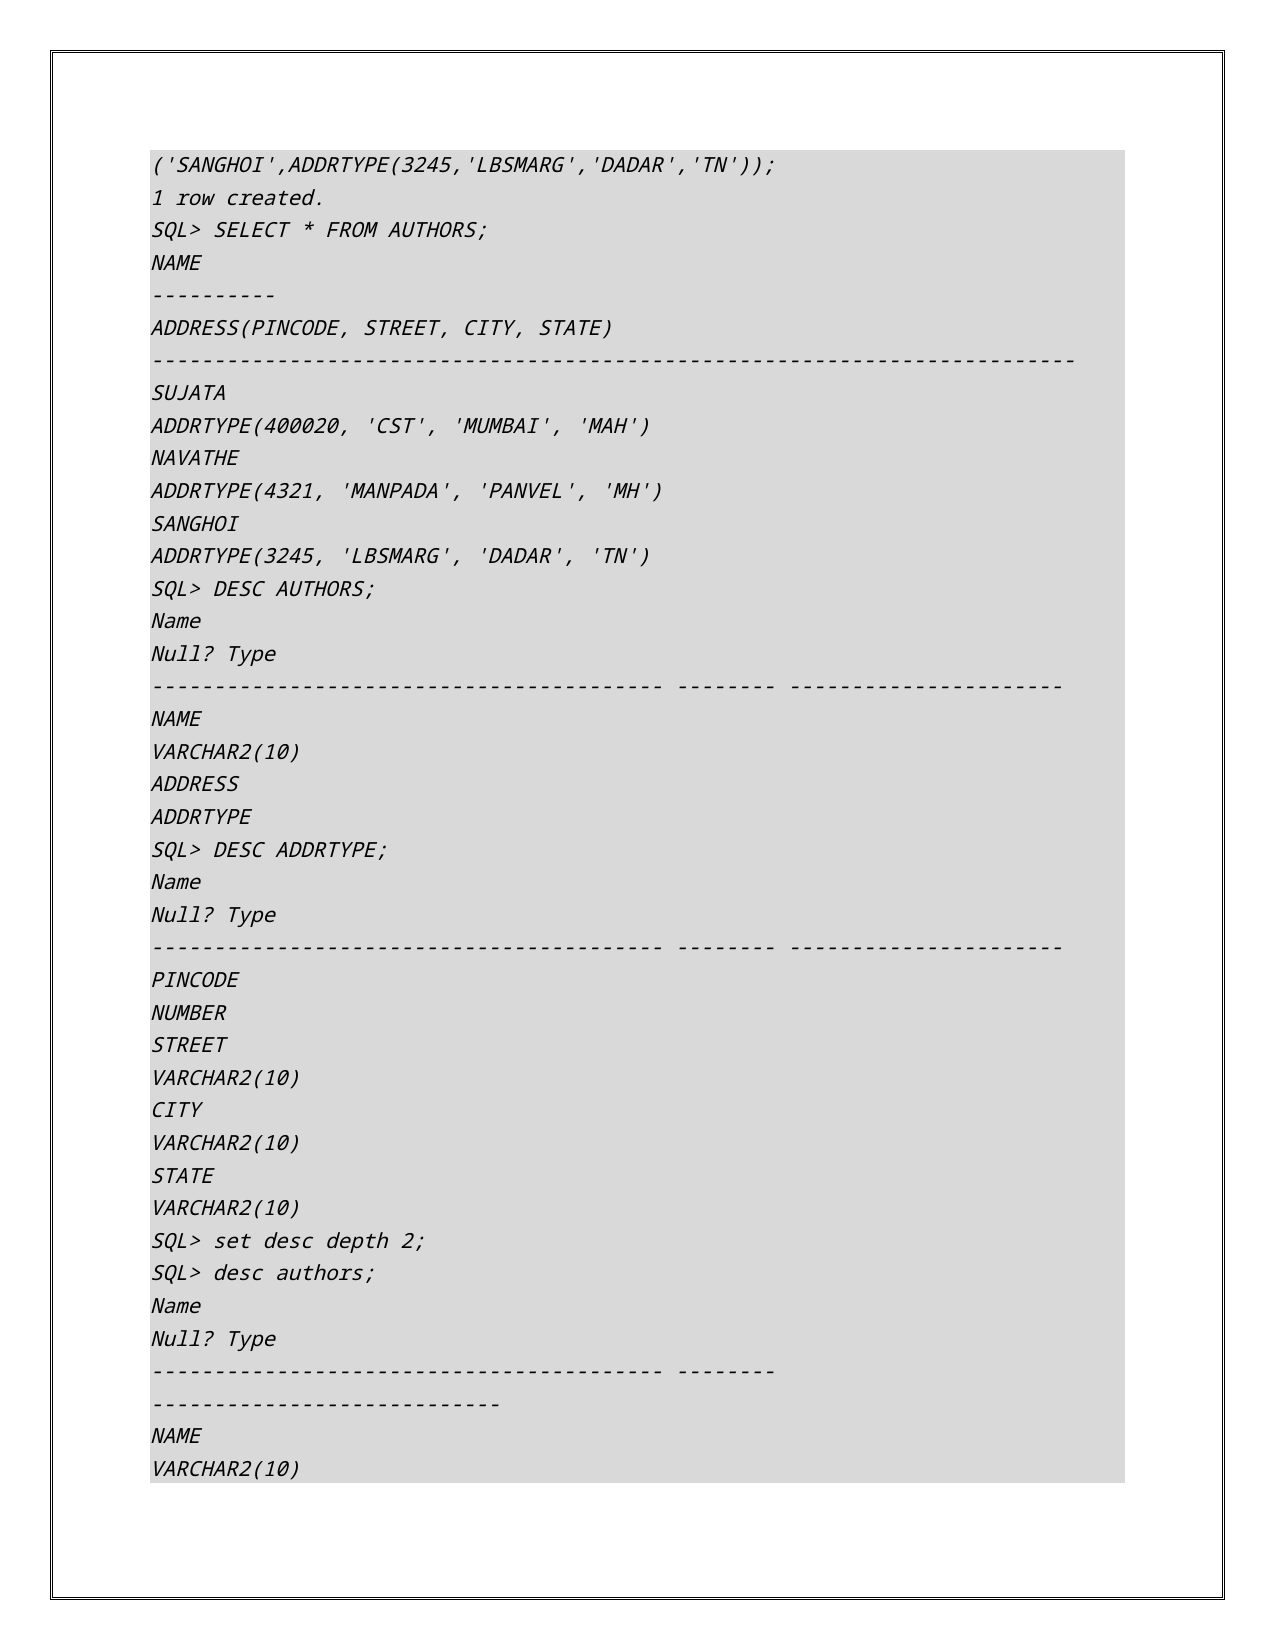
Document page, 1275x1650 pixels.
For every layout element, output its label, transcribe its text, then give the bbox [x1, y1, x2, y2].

list NAME [150, 248, 1125, 276]
list Null? Type [150, 900, 1125, 928]
list NAVATHE [150, 443, 1125, 472]
list VARCHAR2(10) [150, 1454, 1125, 1483]
list NAME [150, 704, 1125, 733]
list SQL> DESC AUTHORS; [150, 574, 1125, 602]
list VARCHAR2(10) [150, 737, 1125, 765]
list ADDRTYPE(3245, 'LBSMARG', 'DADAR', 'TN') [150, 541, 1125, 570]
list -------------------------------------------------------------------------- [150, 346, 1125, 374]
list SQL> set desc depth 2; [150, 1226, 1125, 1254]
list SQL> DESC ADDRTYPE; [150, 835, 1125, 863]
list 1 row created. [150, 183, 1125, 211]
list ----------------------------------------- -------- ---------------------- [150, 672, 1125, 700]
list Name [150, 606, 1125, 635]
list ----------------------------------------- -------- ---------------------- [150, 932, 1125, 961]
list SQL> desc authors; [150, 1258, 1125, 1287]
list ('SANGHOI',ADDRTYPE(3245,'LBSMARG','DADAR','TN')); [150, 150, 1125, 178]
list VARCHAR2(10) [150, 1193, 1125, 1222]
list SQL> SELECT * FROM AUTHORS; [150, 215, 1125, 244]
list STATE [150, 1161, 1125, 1189]
list ADDRTYPE(4321, 'MANPADA', 'PANVEL', 'MH') [150, 476, 1125, 504]
list ----------------------------------------- -------- ---------------------------- [150, 1356, 1125, 1417]
list ADDRTYPE [150, 802, 1125, 831]
list Name [150, 1291, 1125, 1319]
list SUJATA [150, 378, 1125, 407]
list Name [150, 867, 1125, 896]
list PINCODE [150, 965, 1125, 993]
list ADDRESS [150, 769, 1125, 798]
list ADDRESS(PINCODE, STREET, CITY, STATE) [150, 313, 1125, 341]
list Null? Type [150, 639, 1125, 667]
list Null? Type [150, 1324, 1125, 1352]
list NUMBER [150, 998, 1125, 1026]
list VARCHAR2(10) [150, 1128, 1125, 1157]
list SANGHOI [150, 509, 1125, 537]
list CITY [150, 1096, 1125, 1124]
list ADDRTYPE(400020, 'CST', 'MUMBAI', 'MAH') [150, 411, 1125, 439]
list VARCHAR2(10) [150, 1063, 1125, 1091]
list ---------- [150, 280, 1125, 309]
list STREET [150, 1030, 1125, 1059]
list NAME [150, 1422, 1125, 1450]
